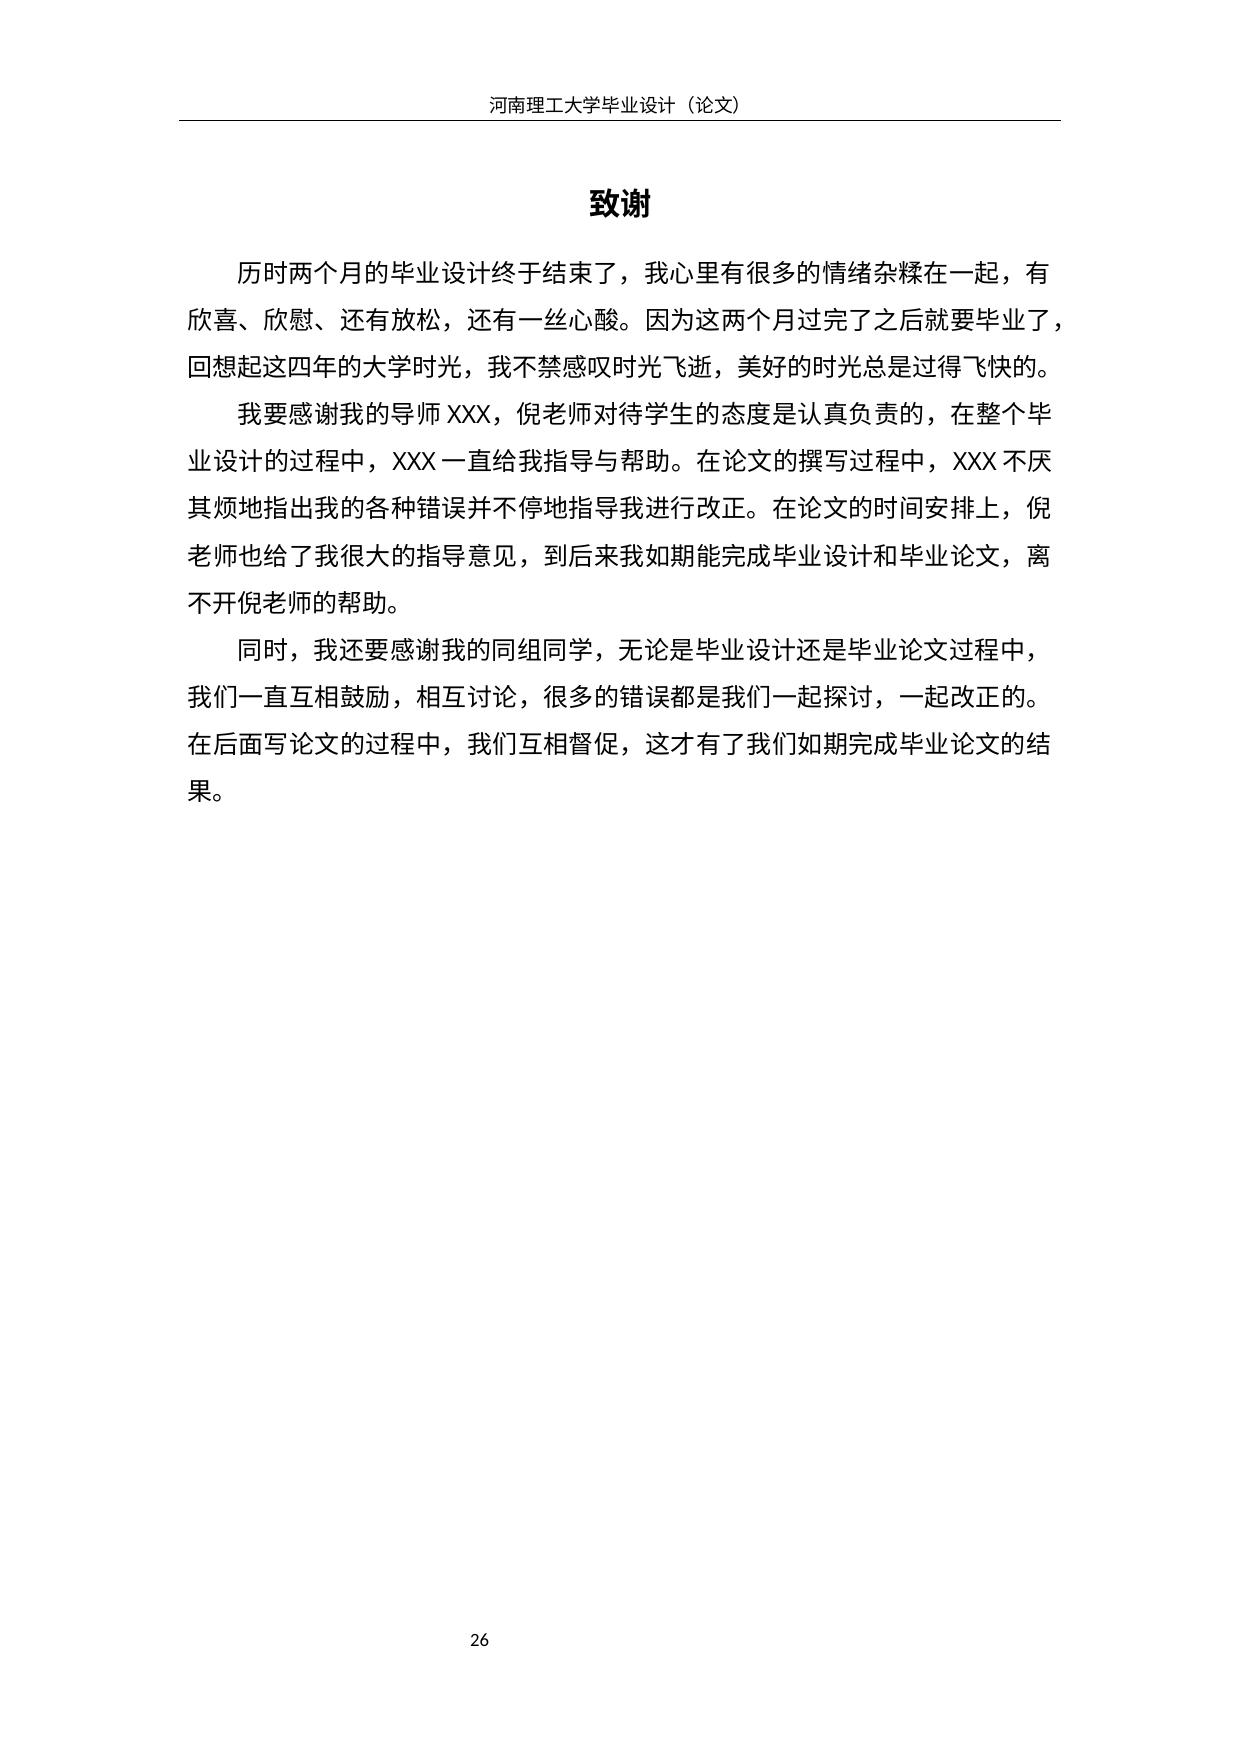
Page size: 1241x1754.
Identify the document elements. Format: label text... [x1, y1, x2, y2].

subtitle 致谢 [187, 179, 1053, 224]
text 我要感谢我的导师XXX，倪老师对待学生的态度是认真负责的，在整个毕业设计的过程中，XXX一直给我指导与帮助。在论文的撰写过程中，XXX不厌其烦地指出我的各种错误并不停地指导我进行改正。在论文的时间安排上，倪老师也给了我很大的指导意见，到后来我如期能完成毕业设计和毕业论文，离不开倪老师的帮助。 [187, 395, 1053, 619]
text 历时两个月的毕业设计终于结束了，我心里有很多的情绪杂糅在一起，有欣喜、欣慰、还有放松，还有一丝心酸。因为这两个月过完了之后就要毕业了，回想起这四年的大学时光，我不禁感叹时光飞逝，美好的时光总是过得飞快的。 [187, 253, 1053, 384]
text 同时，我还要感谢我的同组同学，无论是毕业设计还是毕业论文过程中，我们一直互相鼓励，相互讨论，很多的错误都是我们一起探讨，一起改正的。在后面写论文的过程中，我们互相督促，这才有了我们如期完成毕业论文的结果。 [187, 630, 1053, 808]
